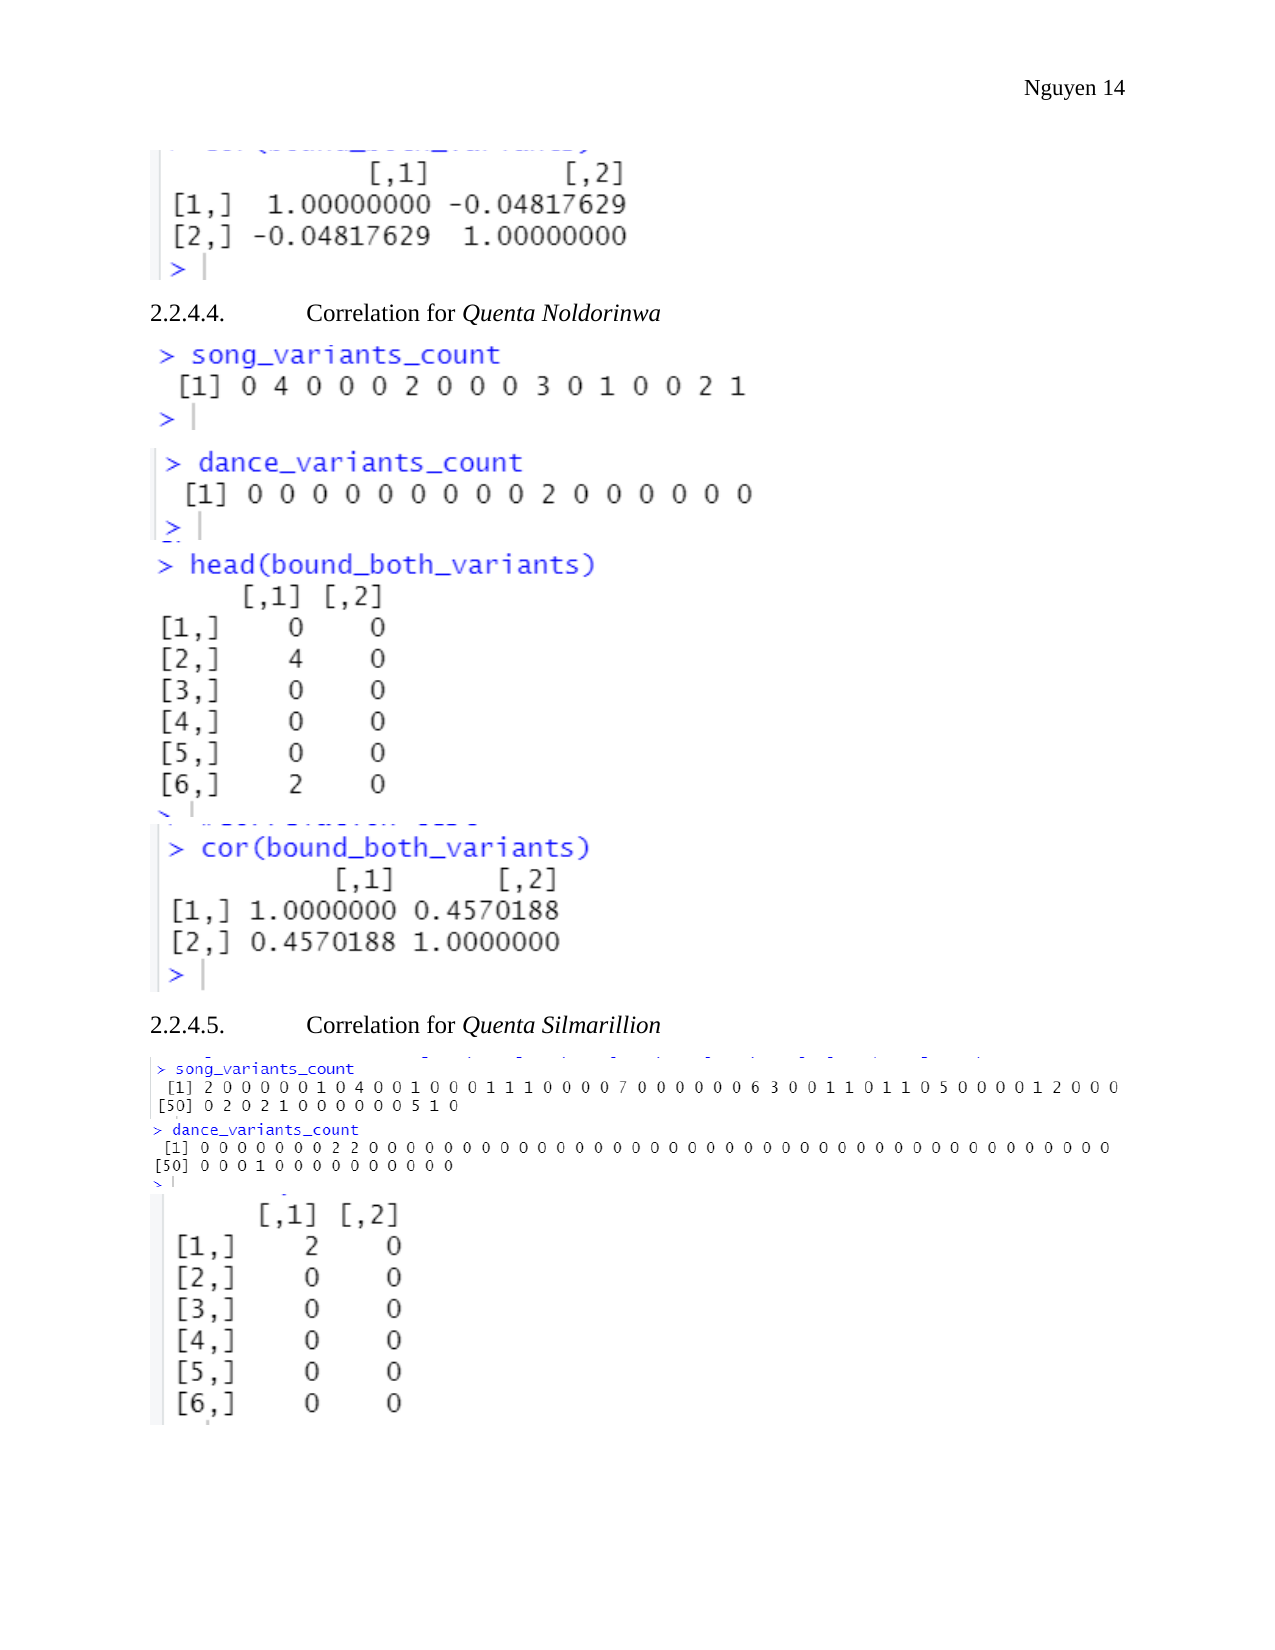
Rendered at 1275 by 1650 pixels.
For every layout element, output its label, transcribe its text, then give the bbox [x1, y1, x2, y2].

picture [150, 448, 872, 540]
picture [150, 1120, 1125, 1187]
picture [150, 1057, 1125, 1119]
picture [150, 541, 711, 817]
list Correlation for Quenta Silmarillion [150, 1011, 1125, 1039]
picture [150, 1194, 482, 1425]
picture [150, 150, 727, 280]
picture [150, 824, 655, 992]
list Correlation for Quenta Noldorinwa [150, 298, 1125, 327]
picture [150, 345, 824, 430]
